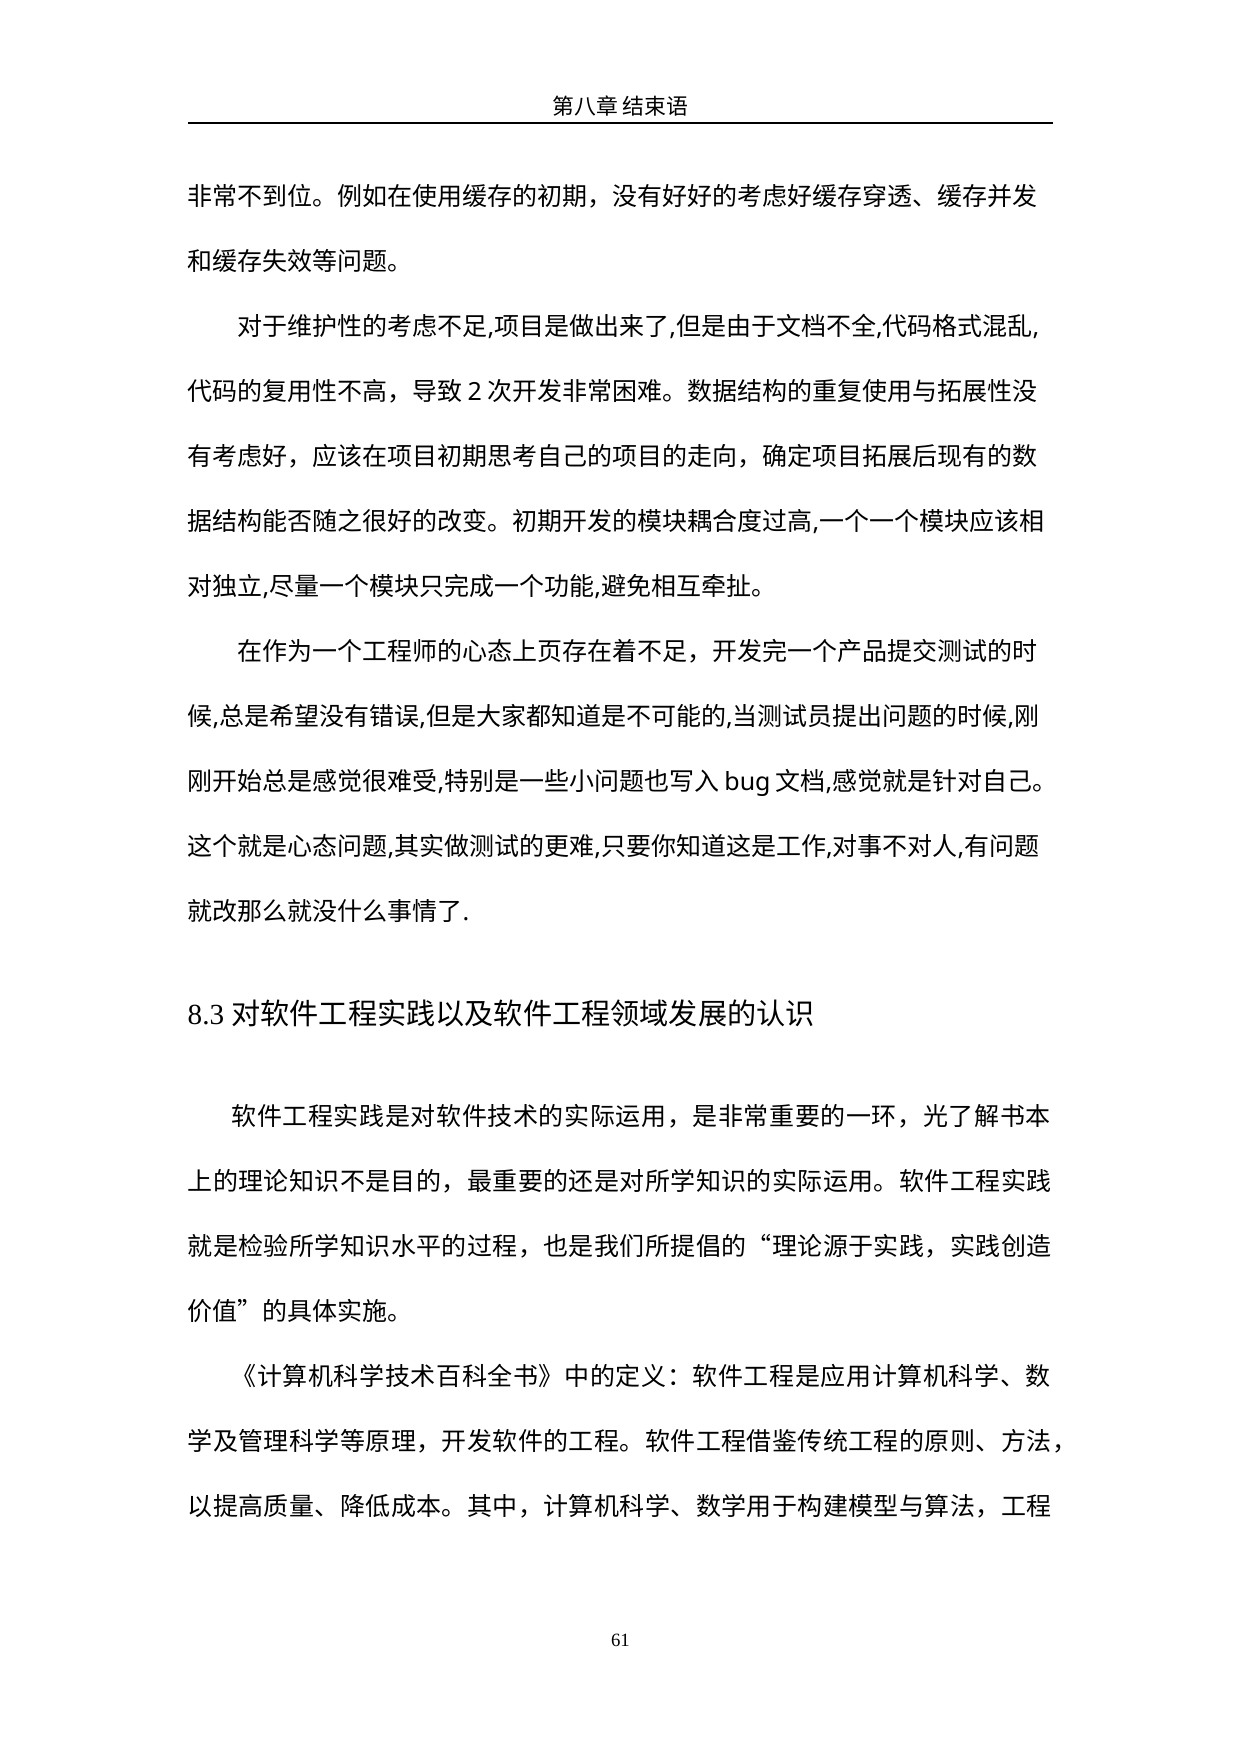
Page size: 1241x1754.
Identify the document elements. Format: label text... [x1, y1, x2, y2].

text 在作为一个工程师的心态上页存在着不足，开发完一个产品提交测试的时候,总是希望没有错误,但是大家都知道是不可能的,当测试员提出问题的时候,刚刚开始总是感觉很难受,特别是一些小问题也写入bug文档,感觉就是针对自己。这个就是心态问题,其实做测试的更难,只要你知道这是工作,对事不对人,有问题就改那么就没什么事情了. [187, 617, 1053, 942]
text 软件工程实践是对软件技术的实际运用，是非常重要的一环，光了解书本上的理论知识不是目的，最重要的还是对所学知识的实际运用。软件工程实践就是检验所学知识水平的过程，也是我们所提倡的“理论源于实践，实践创造价值”的具体实施。 [187, 1082, 1053, 1342]
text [187, 162, 1053, 292]
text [187, 1342, 1053, 1537]
text 对于维护性的考虑不足,项目是做出来了,但是由于文档不全,代码格式混乱,代码的复用性不高，导致2次开发非常困难。数据结构的重复使用与拓展性没有考虑好，应该在项目初期思考自己的项目的走向，确定项目拓展后现有的数据结构能否随之很好的改变。初期开发的模块耦合度过高,一个一个模块应该相对独立,尽量一个模块只完成一个功能,避免相互牵扯。 [187, 292, 1053, 617]
text 8.3 对软件工程实践以及软件工程领域发展的认识 [187, 979, 1053, 1044]
